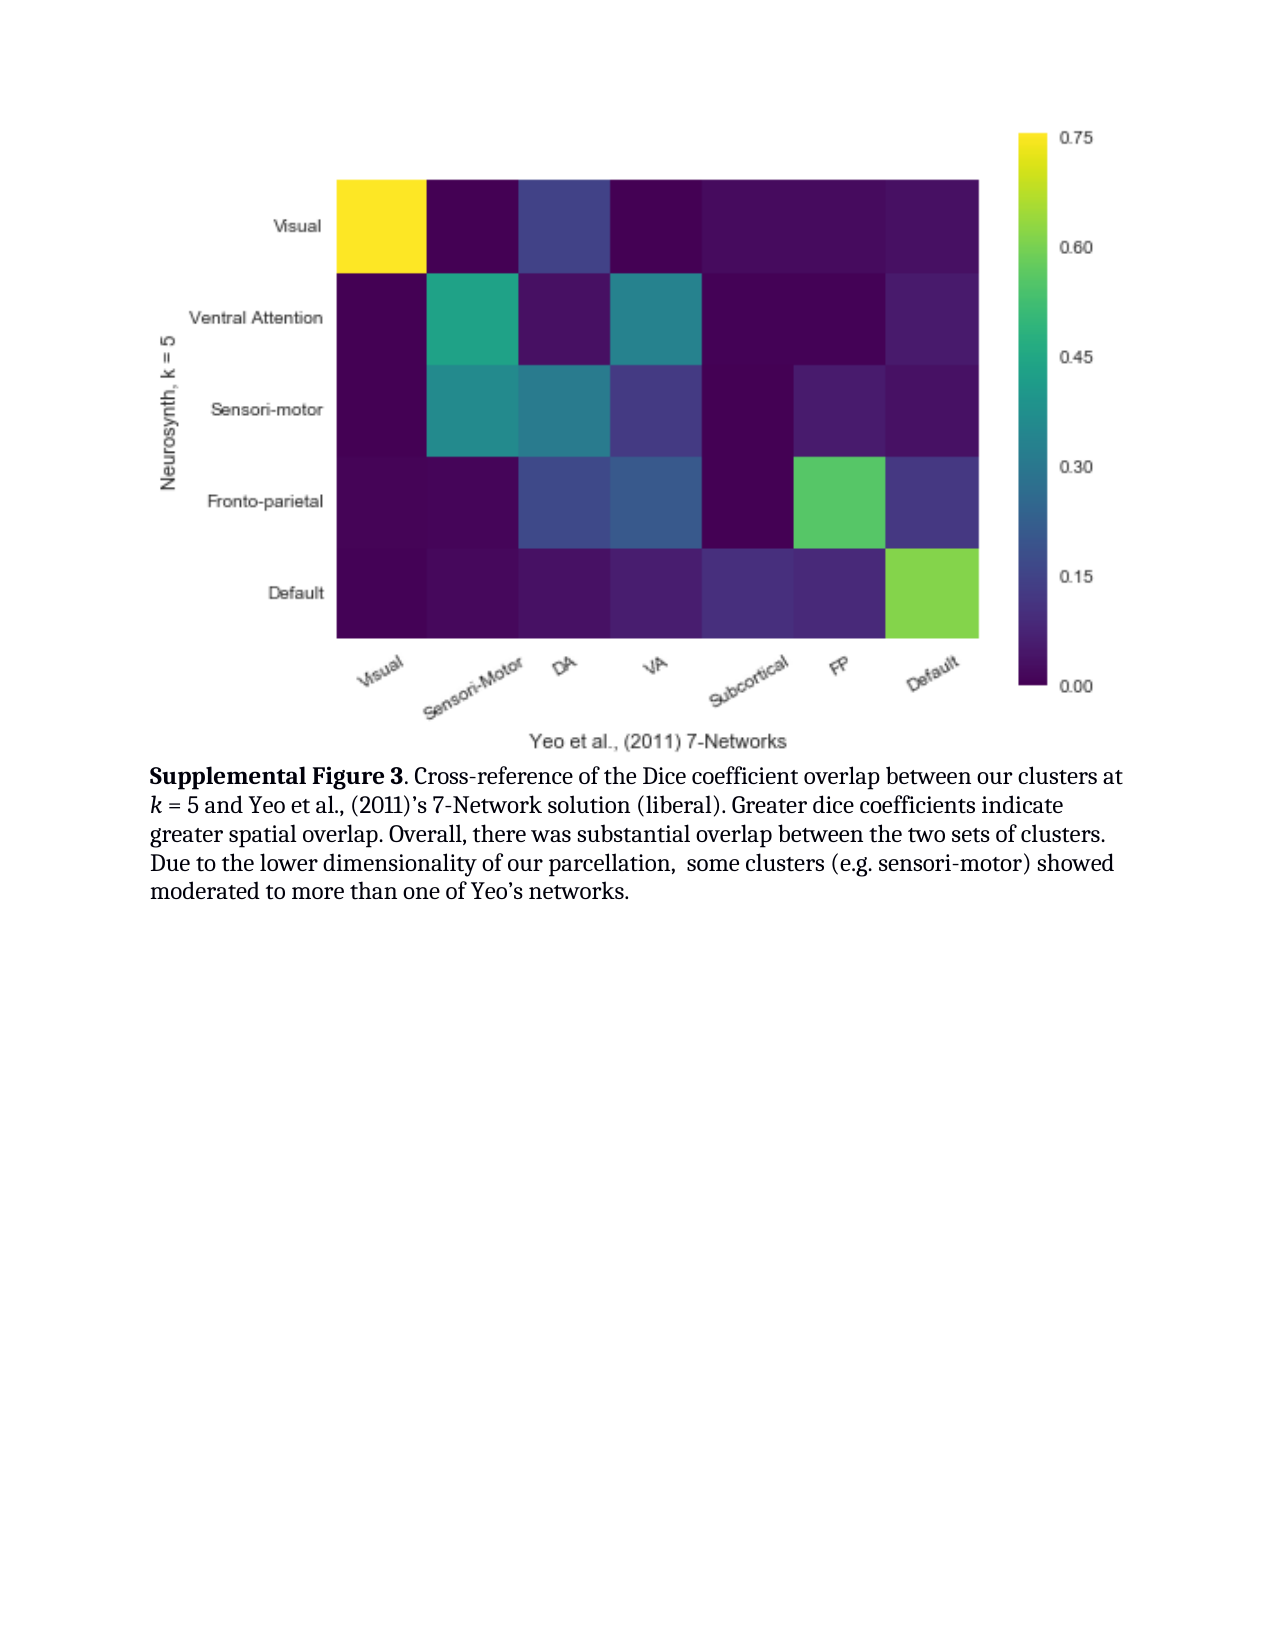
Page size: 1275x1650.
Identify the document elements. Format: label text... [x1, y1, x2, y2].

picture [150, 120, 1107, 763]
text Supplemental Figure 3. Cross-reference of the Dice coefficient overlap between our clusters at k = 5 and Yeo et al., (2011)’s 7-Network solution (liberal). Greater dice coefficients indicate greater spatial overlap. Overall, there was substantial overlap between the two sets of clusters. Due to the lower dimensionality of our parcellation, some clusters (e.g. sensori-motor) showed moderated to more than one of Yeo’s networks. [150, 762, 1125, 906]
